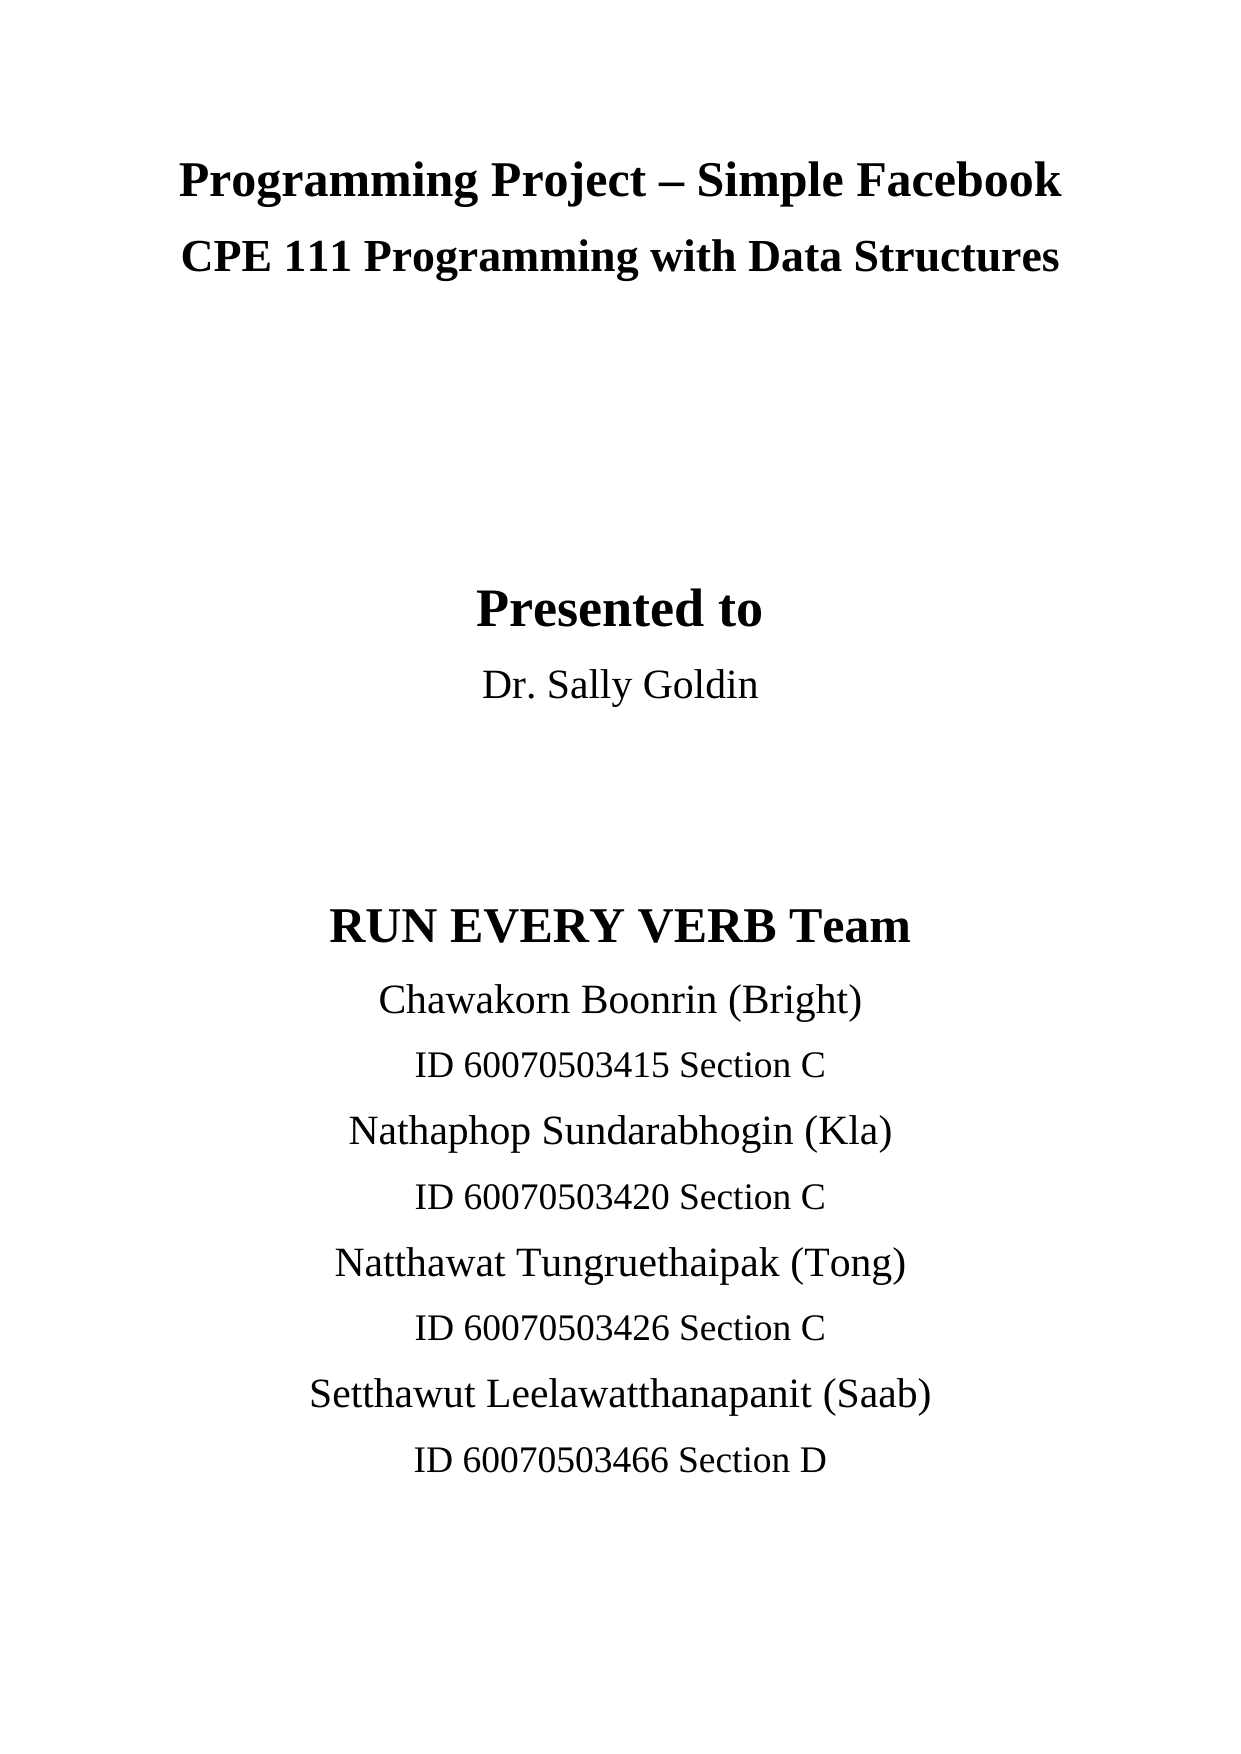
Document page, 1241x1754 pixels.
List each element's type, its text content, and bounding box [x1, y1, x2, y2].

text ID 60070503466 Section D [150, 1437, 1090, 1480]
text Dr. Sally Goldin [150, 659, 1090, 707]
text ID 60070503415 Section C [150, 1043, 1090, 1086]
text Presented to [150, 576, 1090, 638]
text Setthawut Leelawatthanapanit (Saab) [150, 1369, 1090, 1417]
text ID 60070503420 Section C [150, 1174, 1090, 1217]
text Programming Project – Simple Facebook [150, 150, 1090, 207]
text Natthawat Tungruethaipak (Tong) [150, 1237, 1090, 1285]
text RUN EVERY VERB Team [150, 896, 1090, 953]
text Nathaphop Sundarabhogin (Kla) [150, 1106, 1090, 1154]
text ID 60070503426 Section C [150, 1306, 1090, 1349]
text Chawakorn Boonrin (Bright) [150, 974, 1090, 1022]
text CPE 111 Programming with Data Structures [150, 229, 1090, 281]
